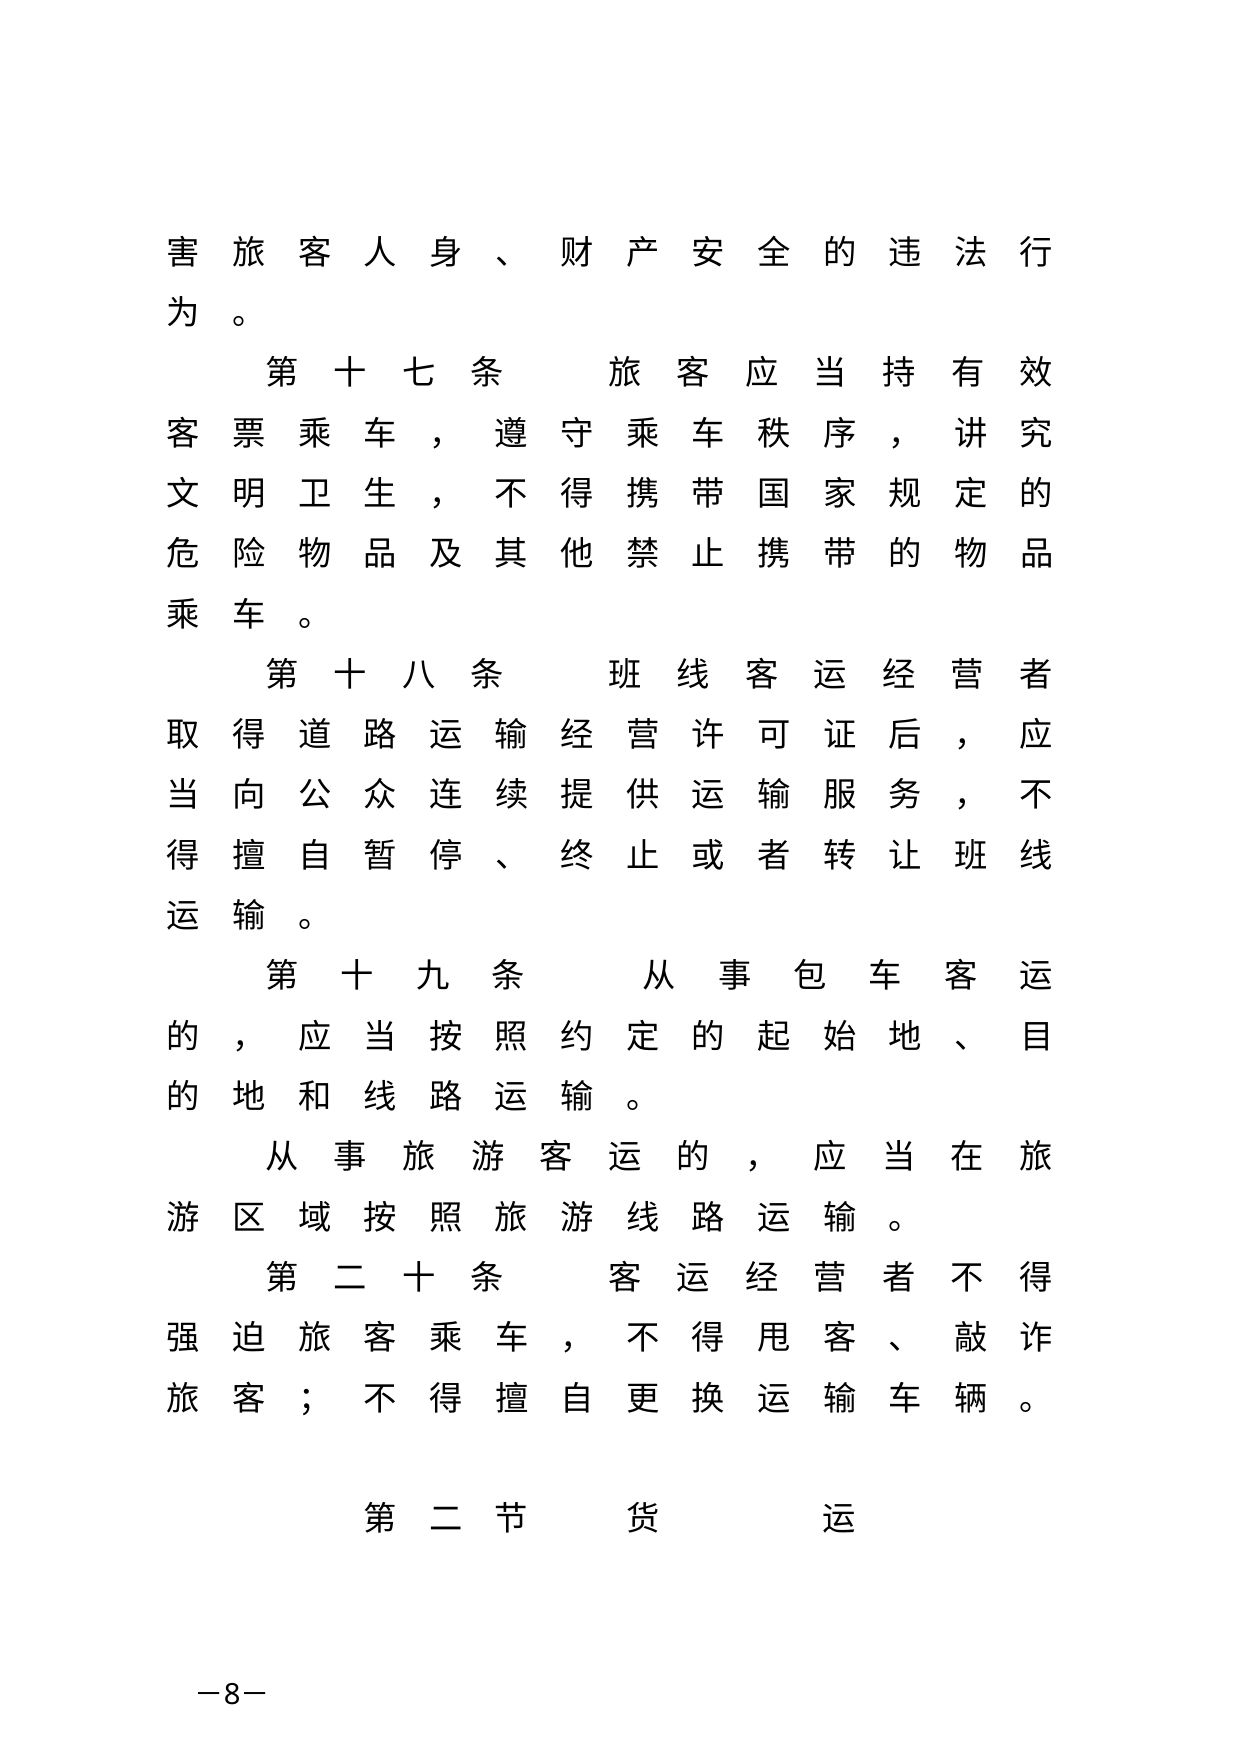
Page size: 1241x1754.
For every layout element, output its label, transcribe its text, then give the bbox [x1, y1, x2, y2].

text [167, 219, 1085, 340]
text 第二十条 客运经营者不得强迫旅客乘车，不得甩客、敲诈旅客；不得擅自更换运输车辆。 [167, 1245, 1085, 1426]
text 从事旅游客运的，应当在旅游区域按照旅游线路运输。 [167, 1124, 1085, 1245]
text 第十七条 旅客应当持有效客票乘车，遵守乘车秩序，讲究文明卫生，不得携带国家规定的危险物品及其他禁止携带的物品乘车。 [167, 340, 1085, 642]
text 第二节 货 运 [167, 1486, 1085, 1546]
text 第十八条 班线客运经营者取得道路运输经营许可证后，应当向公众连续提供运输服务，不得擅自暂停、终止或者转让班线运输。 [167, 642, 1085, 943]
text 第十九条 从事包车客运的，应当按照约定的起始地、目的地和线路运输。 [167, 943, 1085, 1124]
